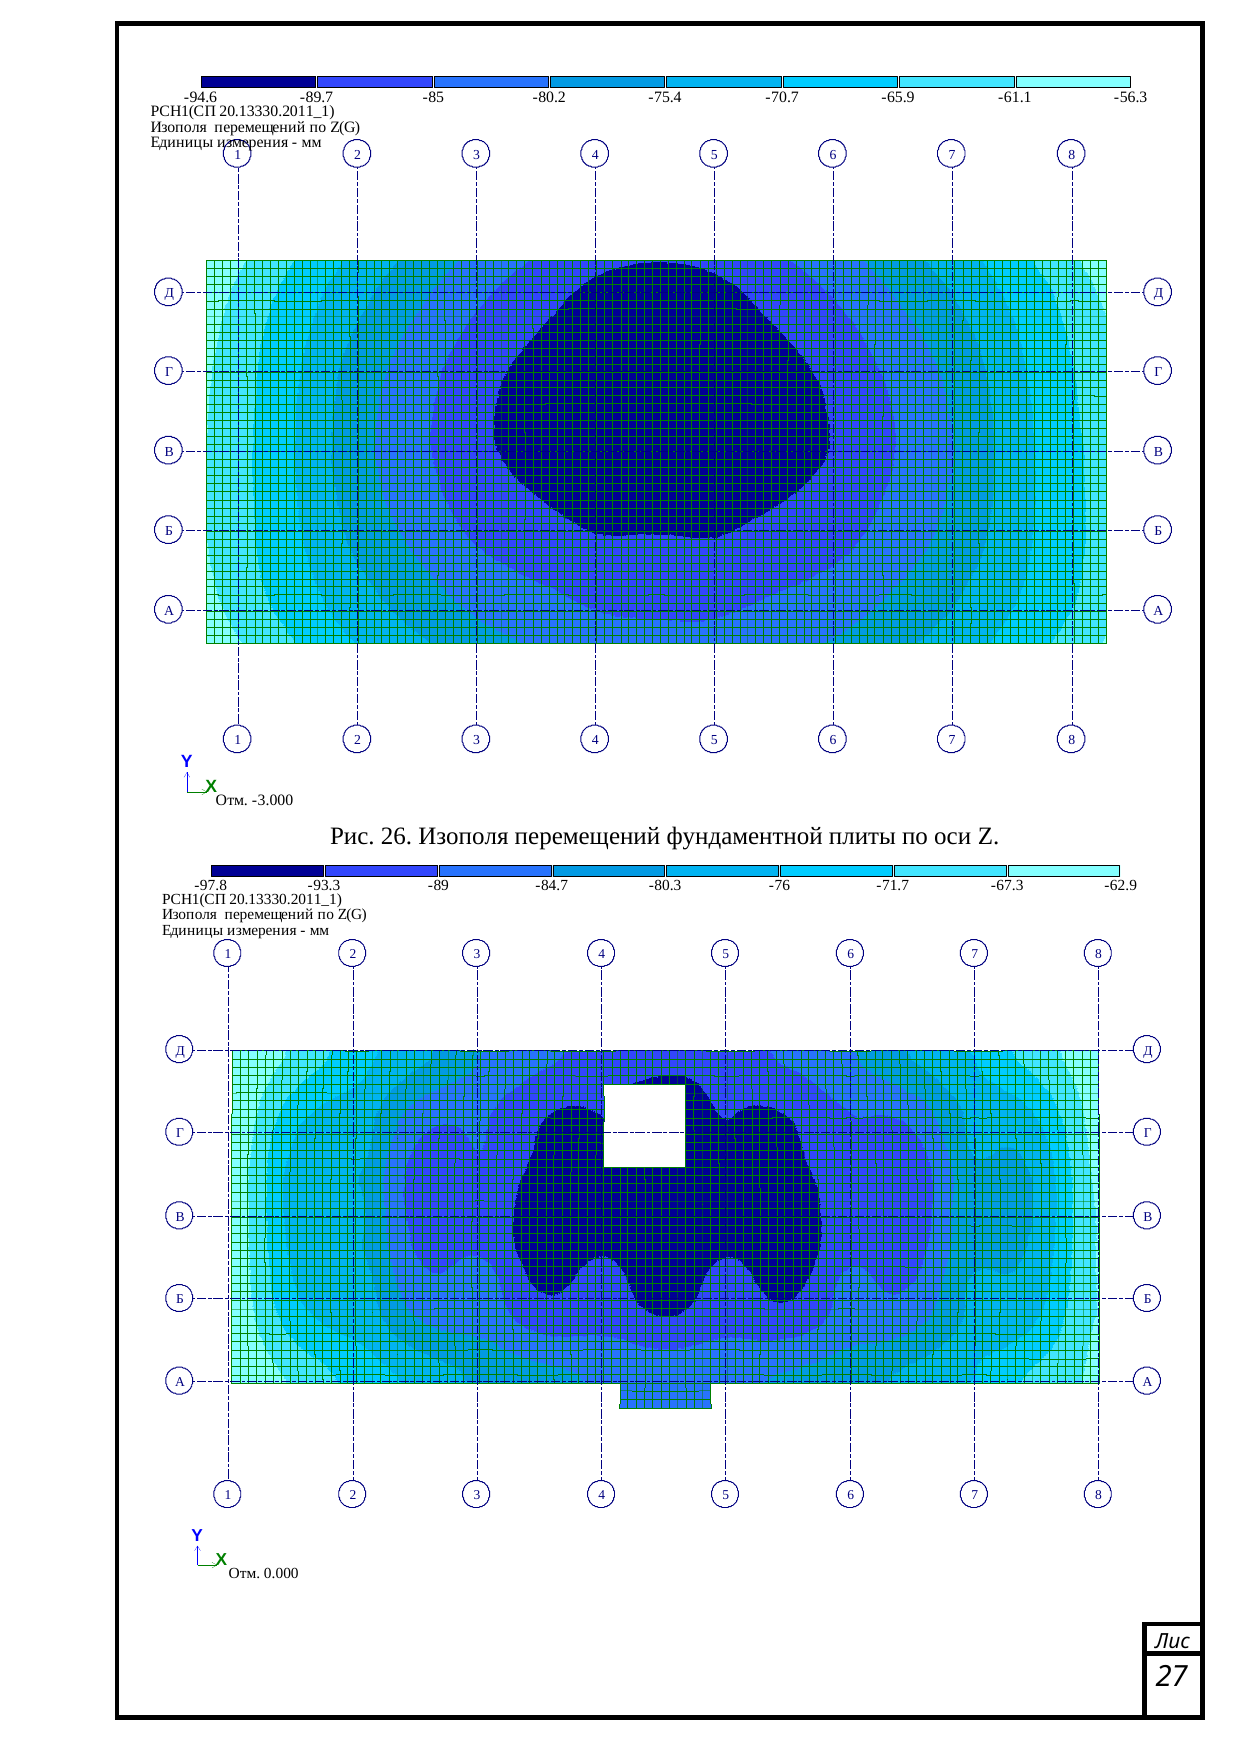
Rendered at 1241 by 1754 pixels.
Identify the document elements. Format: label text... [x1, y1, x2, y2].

text Рис. 26. Изополя перемещений фундаментной плиты по оси Z. [148, 821, 1181, 850]
